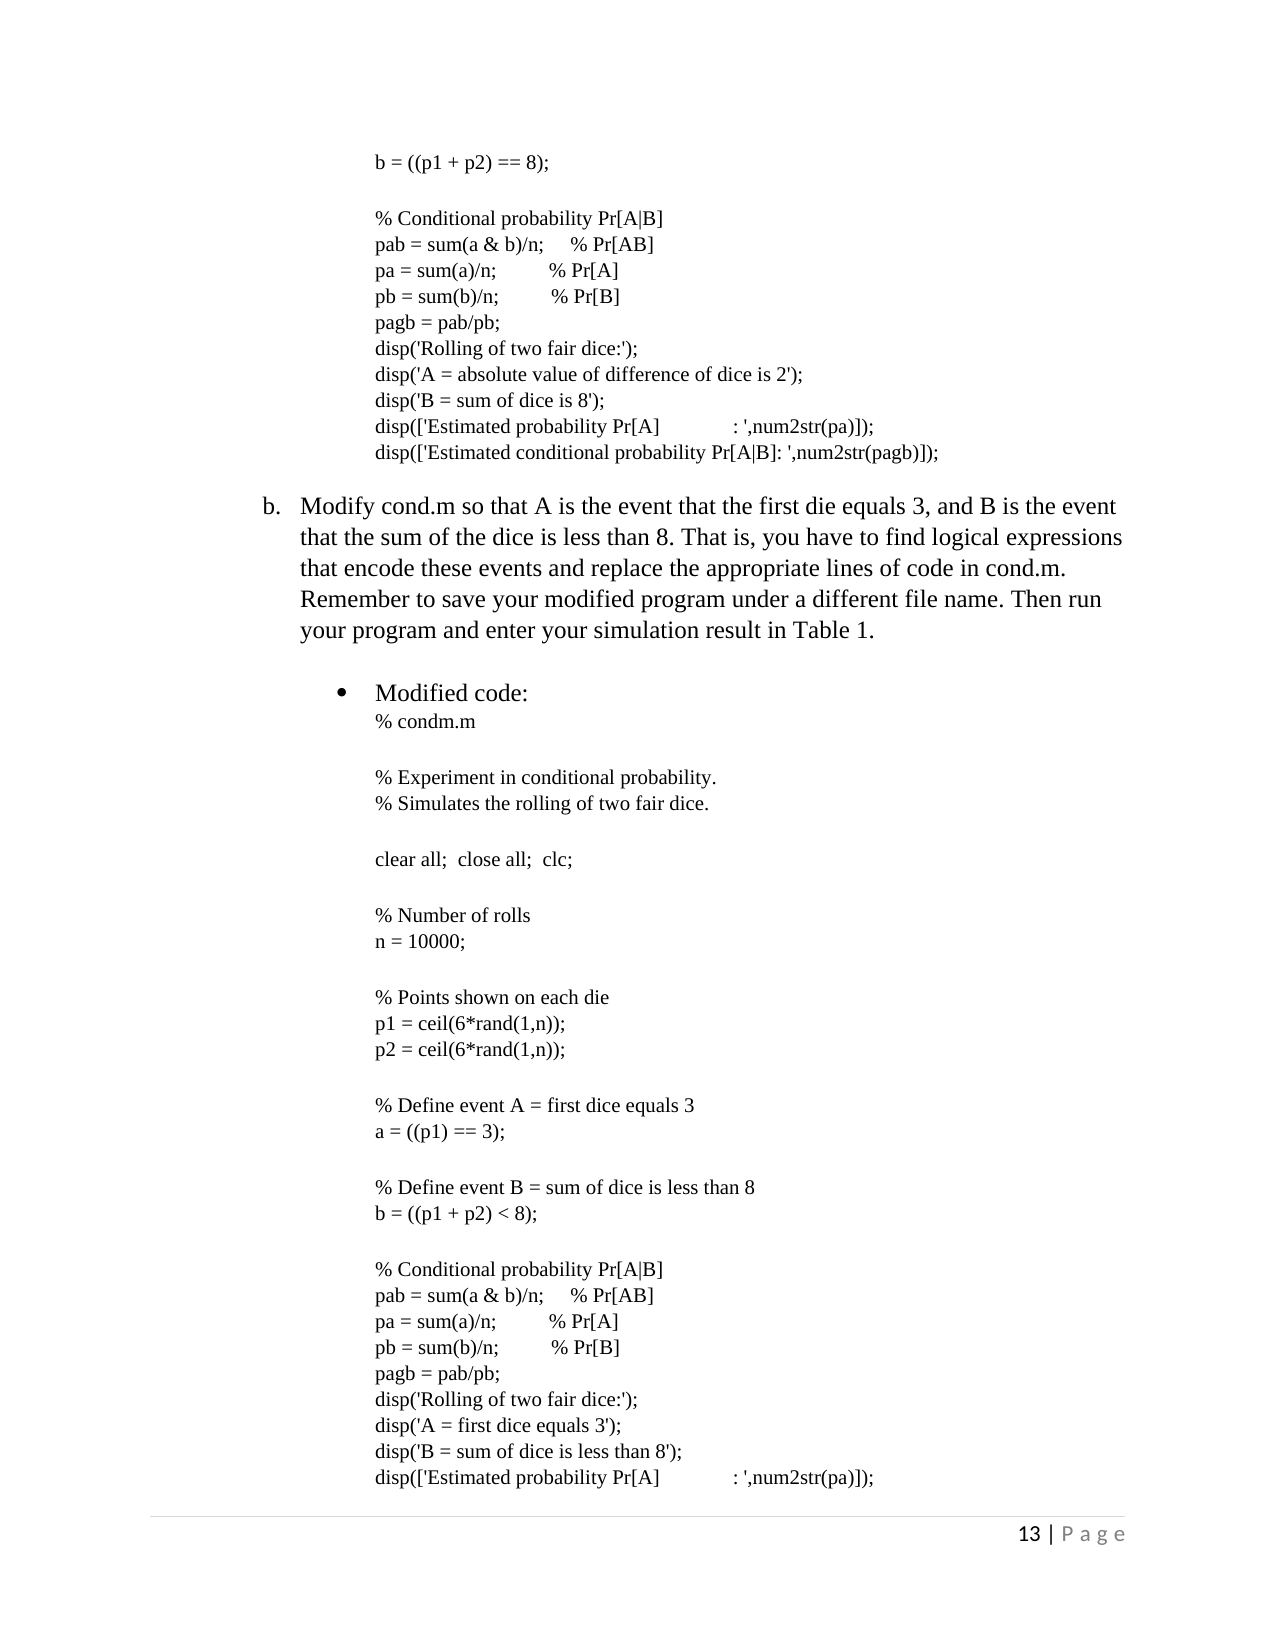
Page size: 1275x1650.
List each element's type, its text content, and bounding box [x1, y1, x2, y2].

list disp('B = sum of dice is less than 8'); [375, 1439, 1125, 1463]
list disp('A = absolute value of difference of dice is 2'); [375, 362, 1125, 386]
list % Simulates the rolling of two fair dice. [375, 791, 1125, 815]
list pa = sum(a)/n; % Pr[A] [375, 1309, 1125, 1333]
list pb = sum(b)/n; % Pr[B] [375, 284, 1125, 308]
list % Points shown on each die [375, 985, 1125, 1009]
list p2 = ceil(6*rand(1,n)); [375, 1037, 1125, 1061]
list clear all; close all; clc; [375, 847, 1125, 871]
list pa = sum(a)/n; % Pr[A] [375, 258, 1125, 282]
list Modified code: [337, 678, 1125, 706]
list % Number of rolls [375, 903, 1125, 927]
list pagb = pab/pb; [375, 1361, 1125, 1385]
list p1 = ceil(6*rand(1,n)); [375, 1011, 1125, 1035]
list disp(['Estimated probability Pr[A] : ',num2str(pa)]); [375, 1465, 1125, 1489]
list n = 10000; [375, 929, 1125, 953]
list % condm.m [375, 709, 1125, 733]
list disp('B = sum of dice is 8'); [375, 388, 1125, 412]
list % Conditional probability Pr[A|B] [375, 1257, 1125, 1281]
list pagb = pab/pb; [375, 310, 1125, 334]
list Modify cond.m so that A is the event that the first die equals 3, and B is the event that the sum of the dice is less than 8. That is, you have to find logical expressions that encode these events and replace the appropriate lines of code in cond.m. Remember to save your modified program under a different file name. Then run your program and enter your simulation result in Table 1. [262, 491, 1125, 644]
list disp('Rolling of two fair dice:'); [375, 1387, 1125, 1411]
list disp(['Estimated conditional probability Pr[A|B]: ',num2str(pagb)]); [375, 439, 1125, 464]
list b = ((p1 + p2) == 8); [375, 150, 1125, 174]
list disp('A = first dice equals 3'); [375, 1413, 1125, 1437]
list % Conditional probability Pr[A|B] [375, 206, 1125, 230]
list b = ((p1 + p2) < 8); [375, 1201, 1125, 1225]
list % Define event A = first dice equals 3 [375, 1093, 1125, 1117]
list pab = sum(a & b)/n; % Pr[AB] [375, 232, 1125, 256]
list pb = sum(b)/n; % Pr[B] [375, 1335, 1125, 1359]
list a = ((p1) == 3); [375, 1119, 1125, 1143]
list disp('Rolling of two fair dice:'); [375, 336, 1125, 360]
list disp(['Estimated probability Pr[A] : ',num2str(pa)]); [375, 414, 1125, 438]
list % Define event B = sum of dice is less than 8 [375, 1175, 1125, 1199]
list pab = sum(a & b)/n; % Pr[AB] [375, 1283, 1125, 1307]
list % Experiment in conditional probability. [375, 765, 1125, 789]
